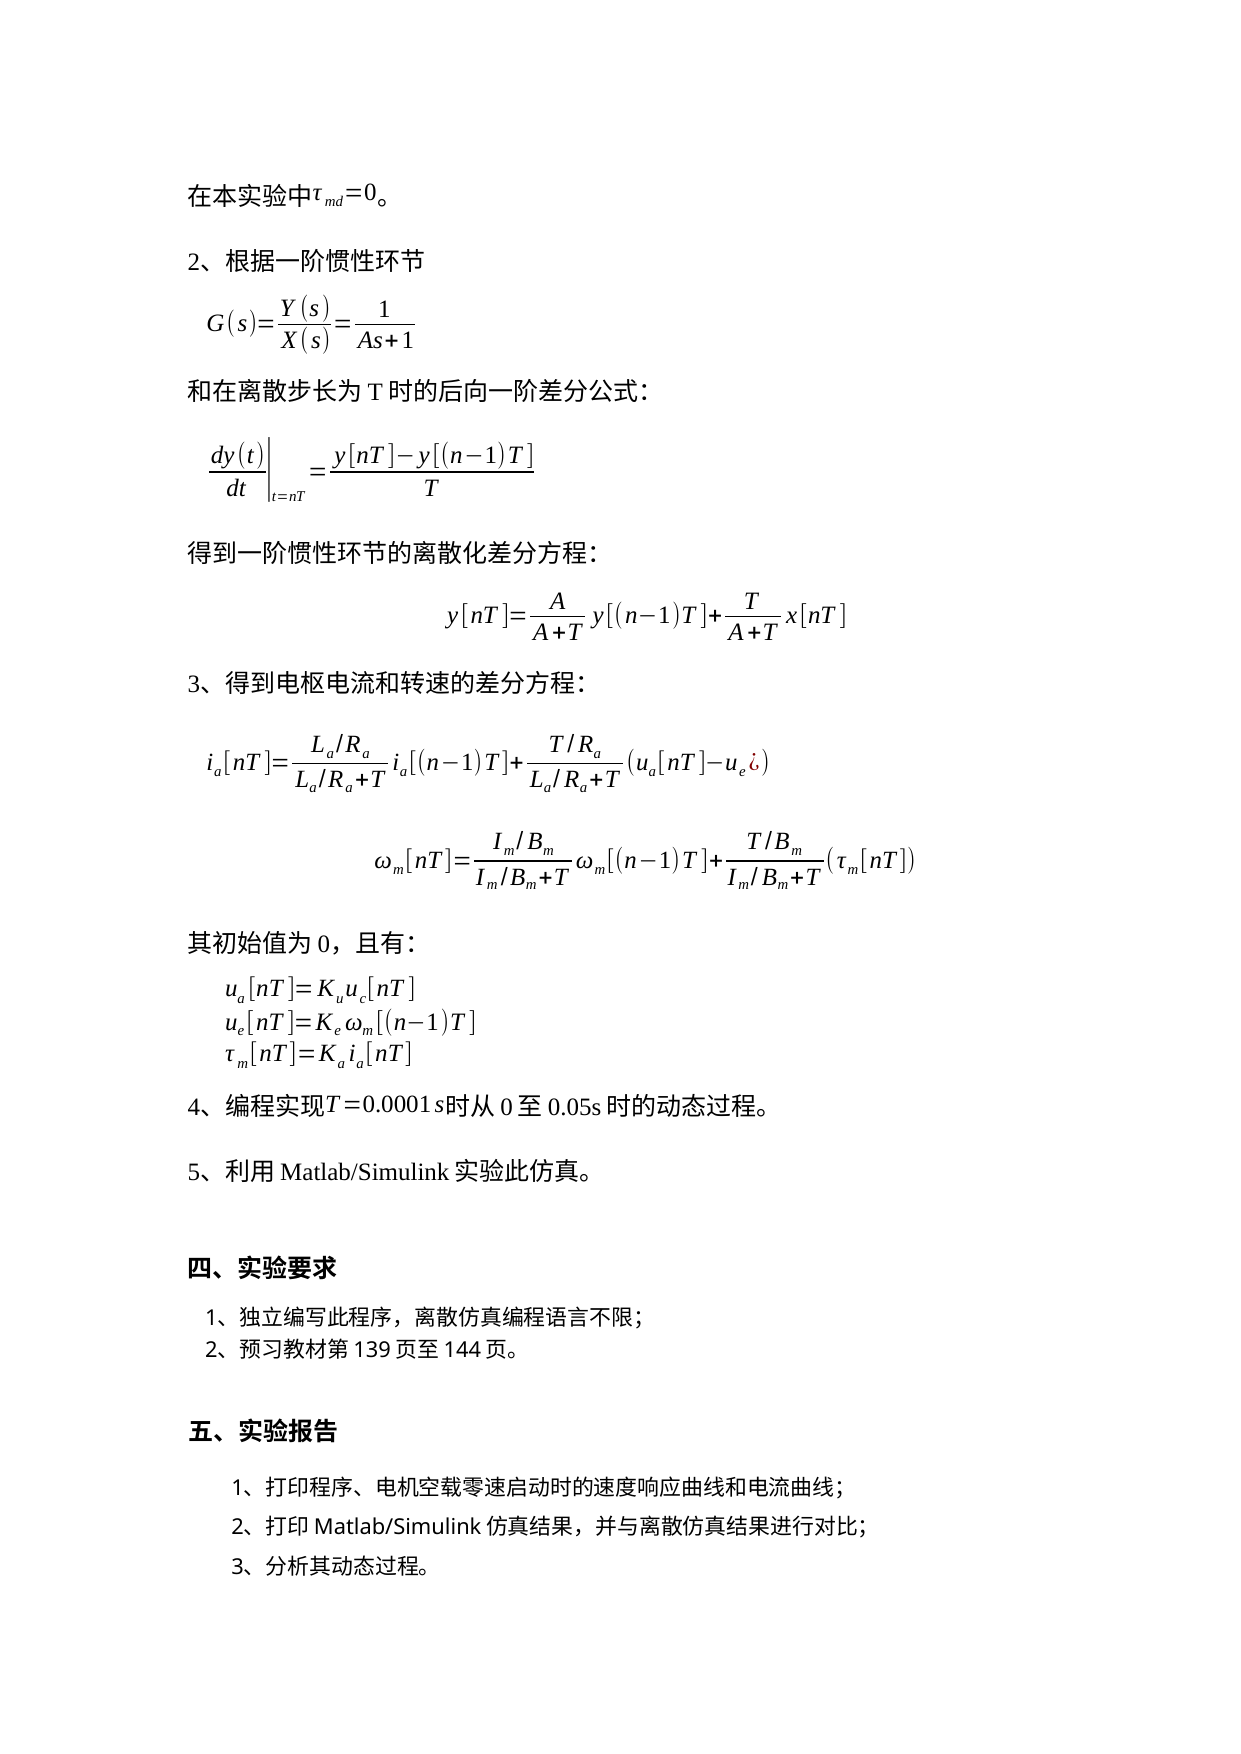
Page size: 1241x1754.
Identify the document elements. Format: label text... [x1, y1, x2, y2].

text 3、分析其动态过程。 [187, 1548, 1053, 1581]
text 4、编程实现时从0至0.05s时的动态过程。 [187, 1072, 1053, 1137]
text 四、实验要求 [187, 1234, 1053, 1299]
text 和在离散步长为T时的后向一阶差分公式： [187, 357, 1053, 422]
text 1、独立编写此程序，离散仿真编程语言不限； [188, 1299, 1053, 1332]
text 3、得到电枢电流和转速的差分方程： [187, 649, 1053, 714]
text 在本实验中。 [187, 162, 1053, 227]
text 1、打印程序、电机空载零速启动时的速度响应曲线和电流曲线； [187, 1469, 1053, 1502]
text 2、打印Matlab/Simulink仿真结果，并与离散仿真结果进行对比； [187, 1509, 1053, 1541]
text 2、根据一阶惯性环节 [187, 227, 1053, 292]
text 得到一阶惯性环节的离散化差分方程： [187, 519, 1053, 584]
text 5、利用Matlab/Simulink实验此仿真。 [187, 1137, 1053, 1202]
text 五、实验报告 [188, 1397, 1053, 1462]
text 2、预习教材第139页至144页。 [188, 1332, 1053, 1364]
text 其初始值为0，且有： [187, 909, 1053, 974]
